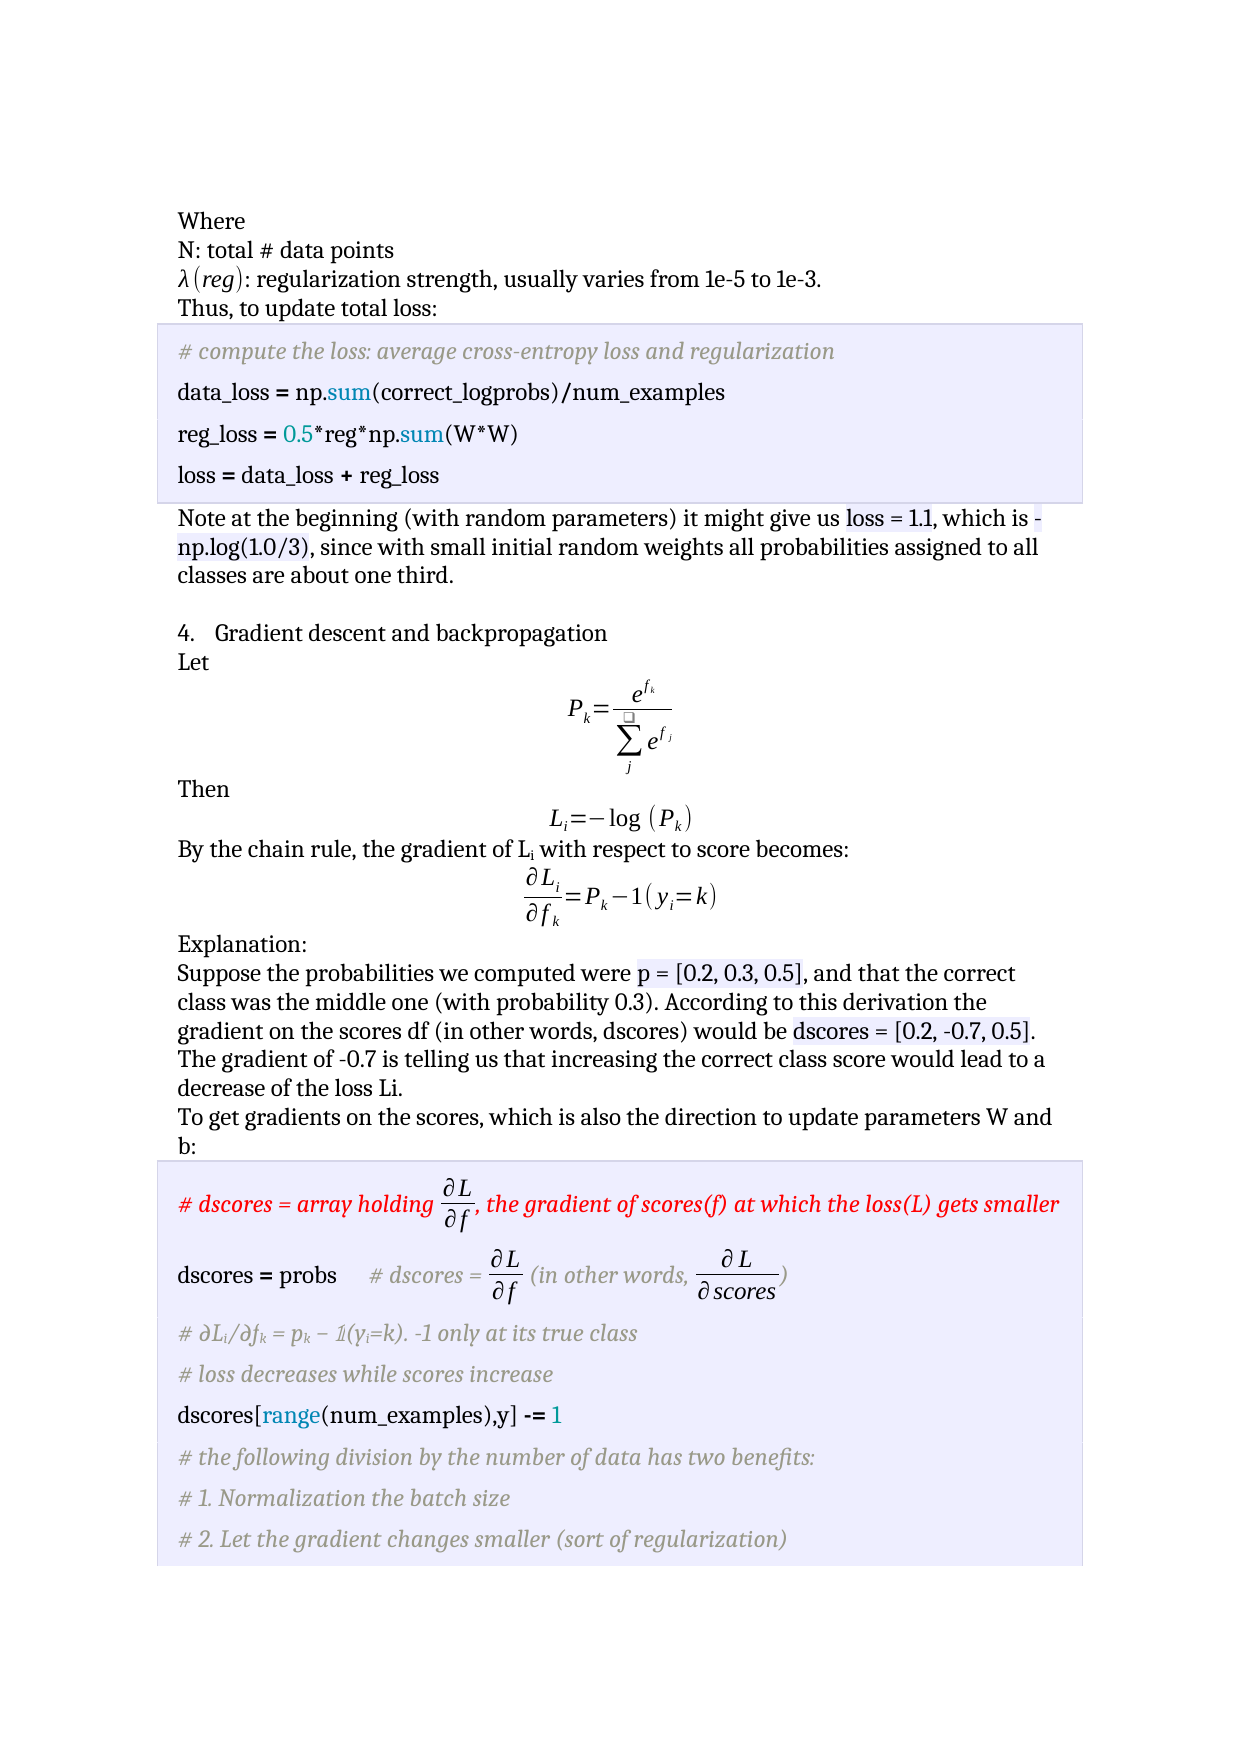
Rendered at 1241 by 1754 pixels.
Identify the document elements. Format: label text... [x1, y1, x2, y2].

text Note at the beginning (with random parameters) it might give us loss = 1.1, which is -np.log(1.0/3), since with small initial random weights all probabilities assigned to all classes are about one third. [177, 504, 1063, 590]
text : regularization strength, usually varies from 1e-5 to 1e-3. [177, 264, 1063, 294]
list Gradient descent and backpropagation [177, 619, 1063, 647]
text # loss decreases while scores increase [158, 1360, 1082, 1401]
text Then [177, 774, 1063, 803]
text data_loss = np.sum(correct_logprobs)/num_examples [158, 378, 1082, 419]
text Where [177, 207, 1063, 236]
text By the chain rule, the gradient of Li with respect to score becomes: [177, 835, 1063, 864]
text Explanation: [177, 930, 1063, 959]
text # ∂Li/∂fk = pk − 𝟙(yi=k). -1 only at its true class [158, 1317, 1082, 1360]
text Thus, to update total loss: [177, 294, 1063, 323]
text The gradient of -0.7 is telling us that increasing the correct class score would lead to a decrease of the loss Li. [403, 1045, 1063, 1103]
text # the following division by the number of data has two benefits: [158, 1442, 1082, 1484]
text # 2. Let the gradient changes smaller (sort of regularization) [158, 1525, 1082, 1566]
text # 1. Normalization the batch size [158, 1484, 1082, 1525]
text dscores[range(num_examples),y] -= 1 [158, 1401, 1082, 1442]
text Let [177, 647, 1063, 676]
text To get gradients on the scores, which is also the direction to update parameters W and b: [197, 1103, 1063, 1160]
text N: total # data points [177, 236, 1063, 264]
text loss = data_loss + reg_loss [158, 461, 1082, 502]
text # dscores = array holding , the gradient of scores(f) at which the loss(L) gets smaller [158, 1162, 1082, 1246]
text dscores = probs # dscores = (in other words, ) [158, 1246, 1082, 1317]
text reg_loss = 0.5*reg*np.sum(W*W) [158, 419, 1082, 461]
text # compute the loss: average cross-entropy loss and regularization [158, 325, 1082, 378]
